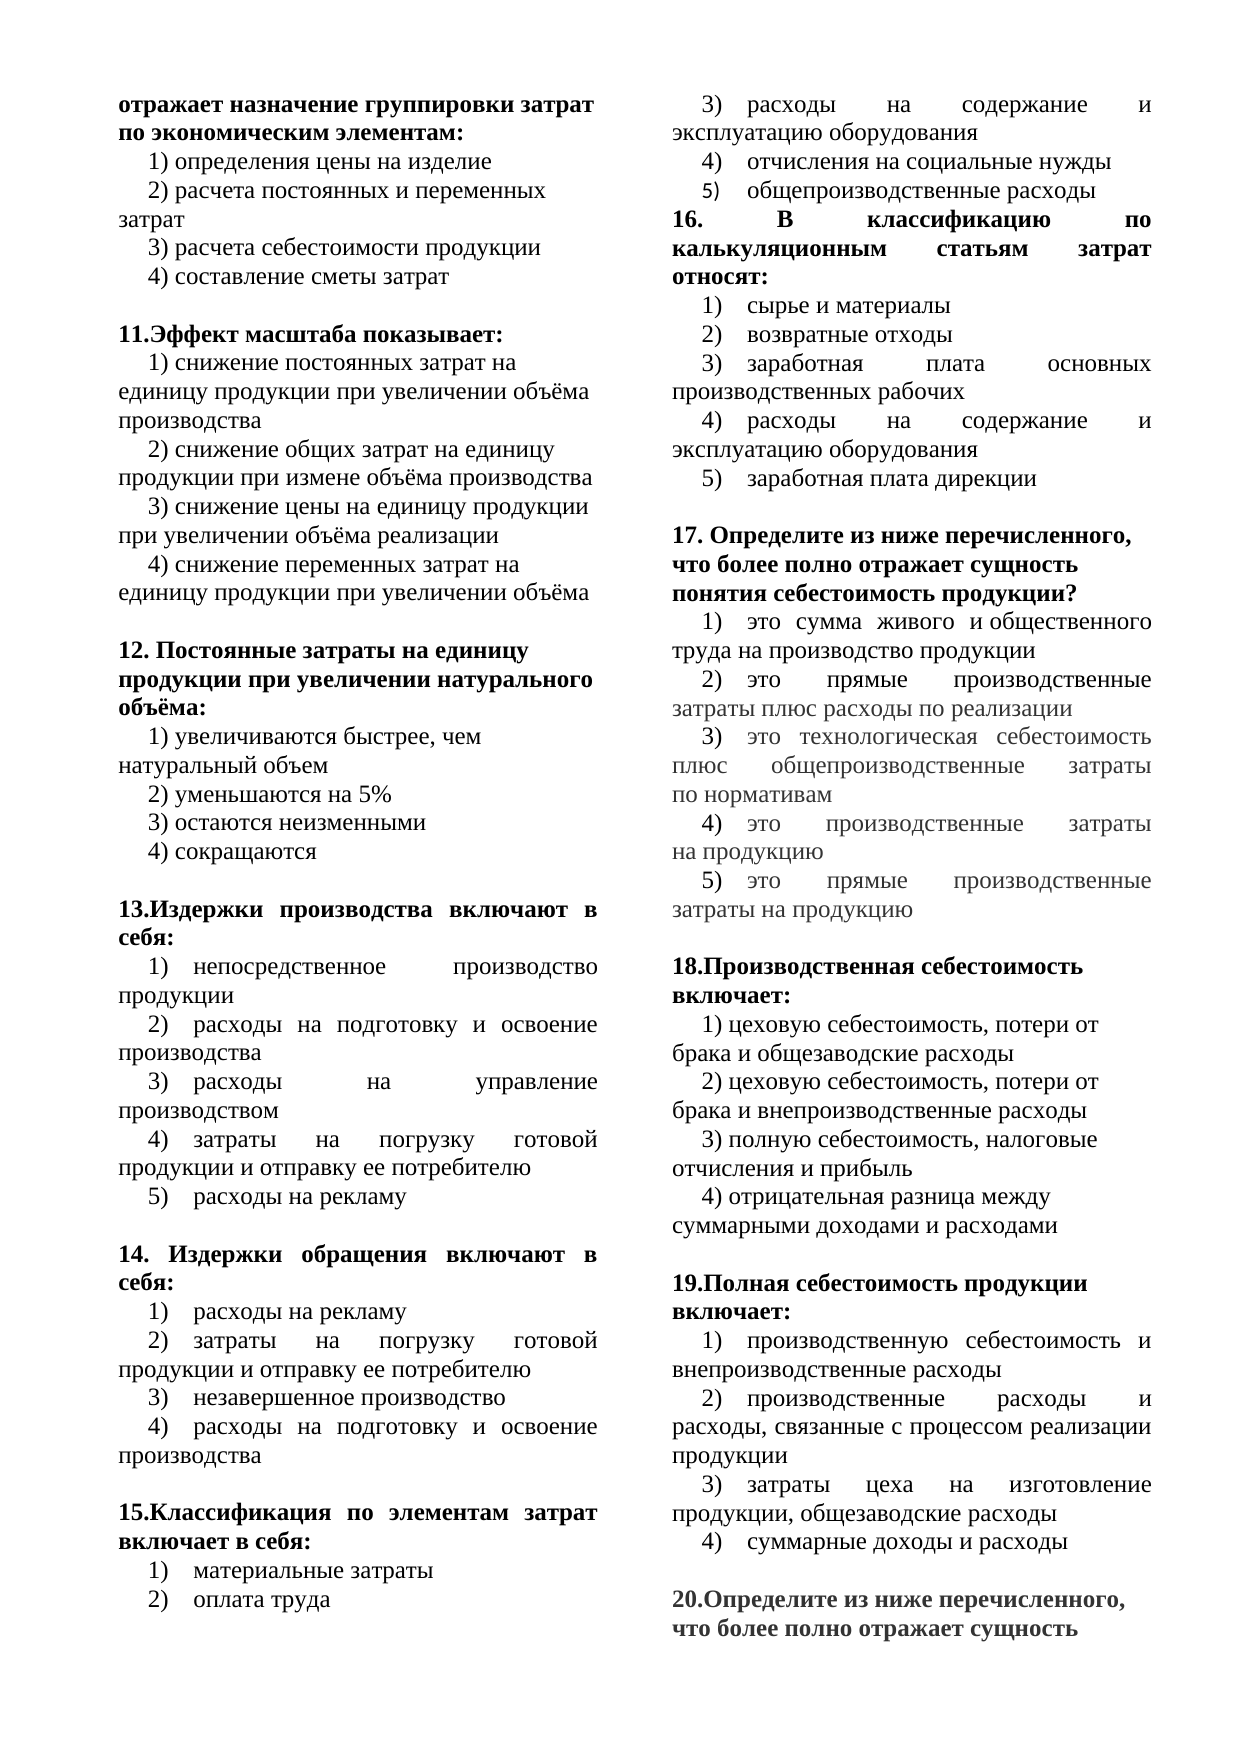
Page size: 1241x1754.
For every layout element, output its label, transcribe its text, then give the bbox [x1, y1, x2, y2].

text 2) цеховую себестоимость, потери от брака и внепроизводственные расходы [672, 1066, 1152, 1124]
text 4) отрицательная разница между суммарными доходами и расходами [672, 1181, 1152, 1239]
text 2) снижение общих затрат на единицу продукции при измене объёма производства [118, 434, 598, 491]
list это прямые производственные затраты плюс расходы по реализации [672, 664, 1152, 721]
list производственные расходы и расходы, связанные с процессом реализации продукции [672, 1383, 1152, 1469]
list производственную себестоимость и внепроизводственные расходы [672, 1325, 1152, 1383]
list суммарные доходы и расходы [701, 1526, 1152, 1555]
text 10. Из перечисленного ниже выделите, то положение, которое наиболее полно отражает назначение группировки затрат по экономическим элементам: [118, 89, 598, 146]
list заработная плата дирекции [672, 463, 1152, 491]
list возвратные отходы [672, 319, 1152, 348]
text 4) составление сметы затрат [118, 261, 598, 290]
text 1) цеховую себестоимость, потери от брака и общезаводские расходы [672, 1009, 1152, 1066]
list непосредственное производство продукции [118, 951, 598, 1009]
list это прямые производственные затраты на продукцию [672, 865, 1152, 923]
list материальные затраты [118, 1555, 598, 1584]
text 11.Эффект масштаба показывает: [118, 319, 598, 347]
list это производственные затраты на продукцию [672, 808, 1152, 865]
text 18.Производственная себестоимость включает: [672, 951, 1152, 1009]
text 2) уменьшаются на 5% [118, 779, 598, 807]
text 3) полную себестоимость, налоговые отчисления и прибыль [672, 1124, 1152, 1181]
list расходы на управление производством [118, 1066, 598, 1124]
text 20.Определите из ниже перечисленного, что более полно отражает сущность понятия коммерческая себестоимость продукции [672, 1584, 1152, 1641]
text 3) расчета себестоимости продукции [118, 232, 598, 261]
text 1) увеличиваются быстрее, чем натуральный объем [118, 721, 598, 779]
list отчисления на социальные нужды [672, 146, 1152, 175]
text 19.Полная себестоимость продукции включает: [672, 1268, 1152, 1325]
text 13.Издержки производства включают в себя: [118, 894, 598, 951]
list затраты на погрузку готовой продукции и отправку ее потребителю [118, 1325, 598, 1382]
text 3) остаются неизменными [118, 807, 598, 836]
list расходы на рекламу [118, 1181, 598, 1210]
text 16. В классификацию по калькуляционным статьям затрат относят: [672, 204, 1152, 290]
text 4) сокращаются [118, 836, 598, 865]
list общепроизводственные расходы [672, 175, 1152, 204]
text 2) расчета постоянных и переменных затрат [118, 175, 598, 232]
list незавершенное производство [118, 1382, 598, 1411]
list расходы на содержание и эксплуатацию оборудования [672, 89, 1152, 146]
text 12. Постоянные затраты на единицу продукции при увеличении натурального объёма: [118, 635, 598, 721]
list это технологическая себестоимость плюс общепроизводственные затраты по нормативам [672, 721, 1152, 808]
list затраты на погрузку готовой продукции и отправку ее потребителю [118, 1124, 598, 1181]
list заработная плата основных производственных рабочих [672, 348, 1152, 405]
list это сумма живого и общественного труда на производство продукции [672, 606, 1152, 664]
text 4) снижение переменных затрат на единицу продукции при увеличении объёма [118, 549, 598, 606]
text 14. Издержки обращения включают в себя: [118, 1239, 598, 1296]
text 15.Классификация по элементам затрат включает в себя: [118, 1497, 598, 1555]
list расходы на подготовку и освоение производства [118, 1009, 598, 1066]
list расходы на рекламу [118, 1296, 598, 1325]
list расходы на подготовку и освоение производства [118, 1411, 598, 1469]
text 1) определения цены на изделие [118, 146, 598, 175]
text 3) снижение цены на единицу продукции при увеличении объёма реализации [118, 491, 598, 549]
list оплата труда [118, 1584, 598, 1612]
text 1) снижение постоянных затрат на единицу продукции при увеличении объёма производства [118, 347, 598, 434]
text 17. Определите из ниже перечисленного, что более полно отражает сущность понятия себестоимость продукции? [672, 520, 1152, 606]
list расходы на содержание и эксплуатацию оборудования [672, 405, 1152, 463]
list сырье и материалы [672, 290, 1152, 319]
list затраты цеха на изготовление продукции, общезаводские расходы [672, 1469, 1152, 1526]
